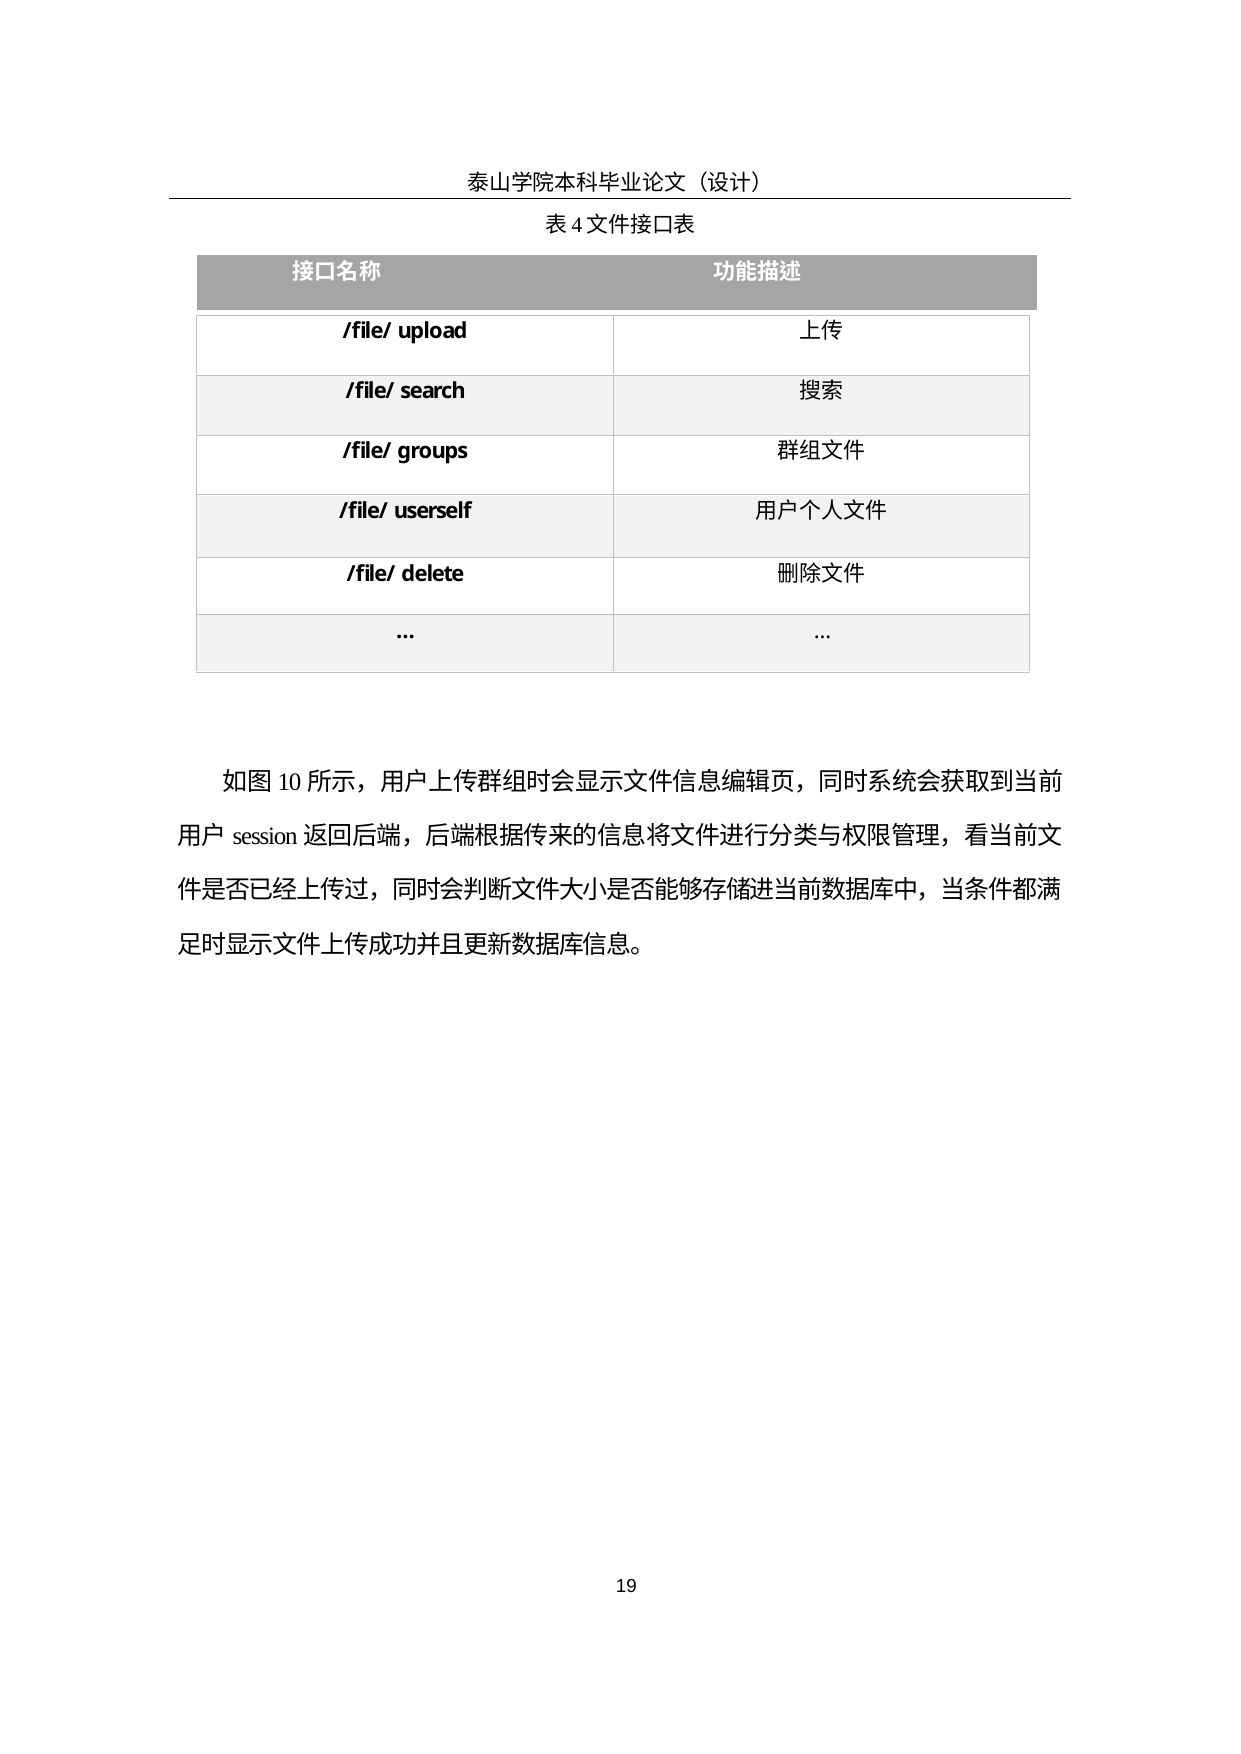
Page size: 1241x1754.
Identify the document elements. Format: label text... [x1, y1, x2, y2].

text 表4文件接口表 [177, 207, 1063, 238]
text 如图10所示，用户上传群组时会显示文件信息编辑页，同时系统会获取到当前用户session返回后端，后端根据传来的信息将文件进行分类与权限管理，看当前文件是否已经上传过，同时会判断文件大小是否能够存储进当前数据库中，当条件都满足时显示文件上传成功并且更新数据库信息。 [177, 761, 1063, 960]
